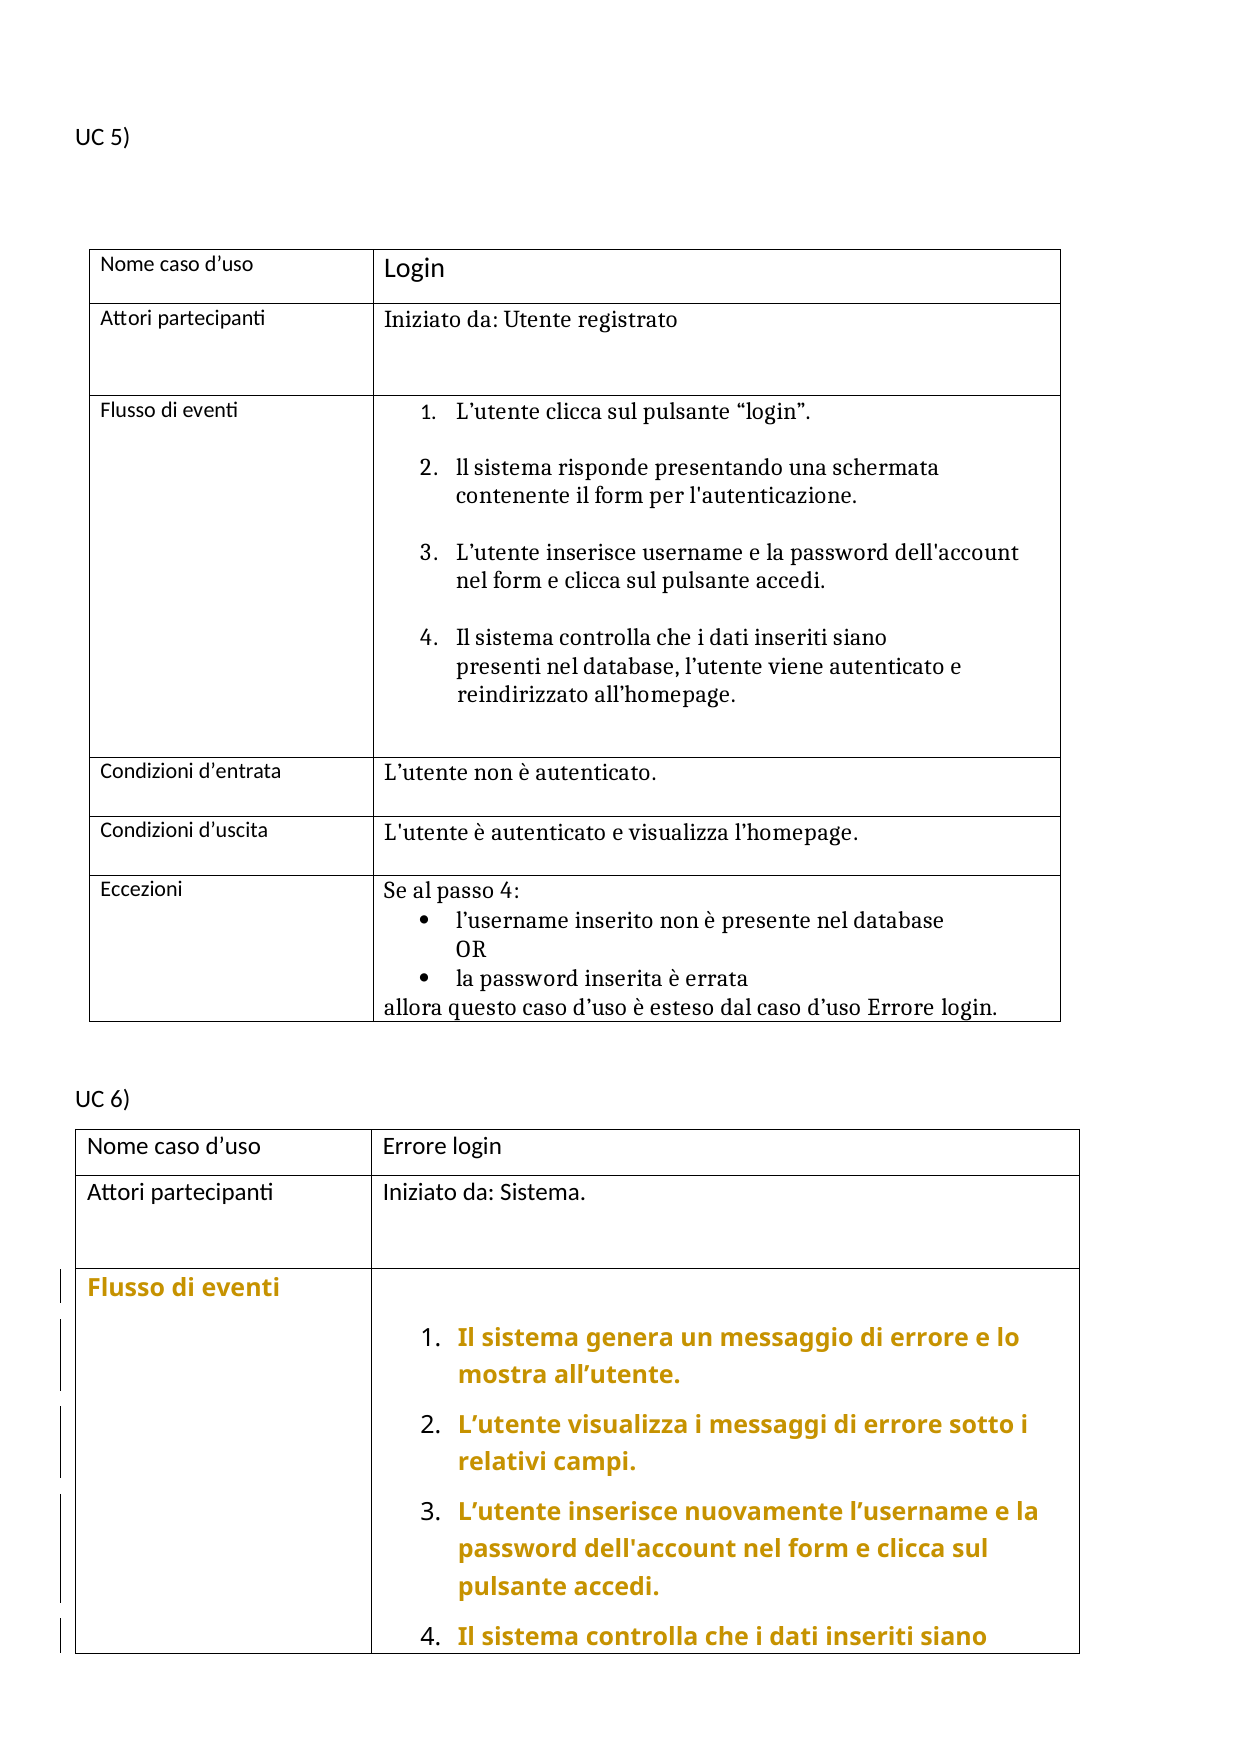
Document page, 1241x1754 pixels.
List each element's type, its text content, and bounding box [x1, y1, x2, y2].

text UC 5) [75, 121, 1165, 152]
table_cell Iniziato da: Sistema. [372, 1176, 1079, 1268]
table_cell Flusso di eventi [76, 1269, 371, 1652]
table_header Errore login [372, 1130, 1079, 1175]
table_cell Attori partecipanti [76, 1176, 371, 1268]
text UC 6) [75, 1083, 1165, 1113]
table_header Nome caso d’uso [76, 1130, 371, 1175]
